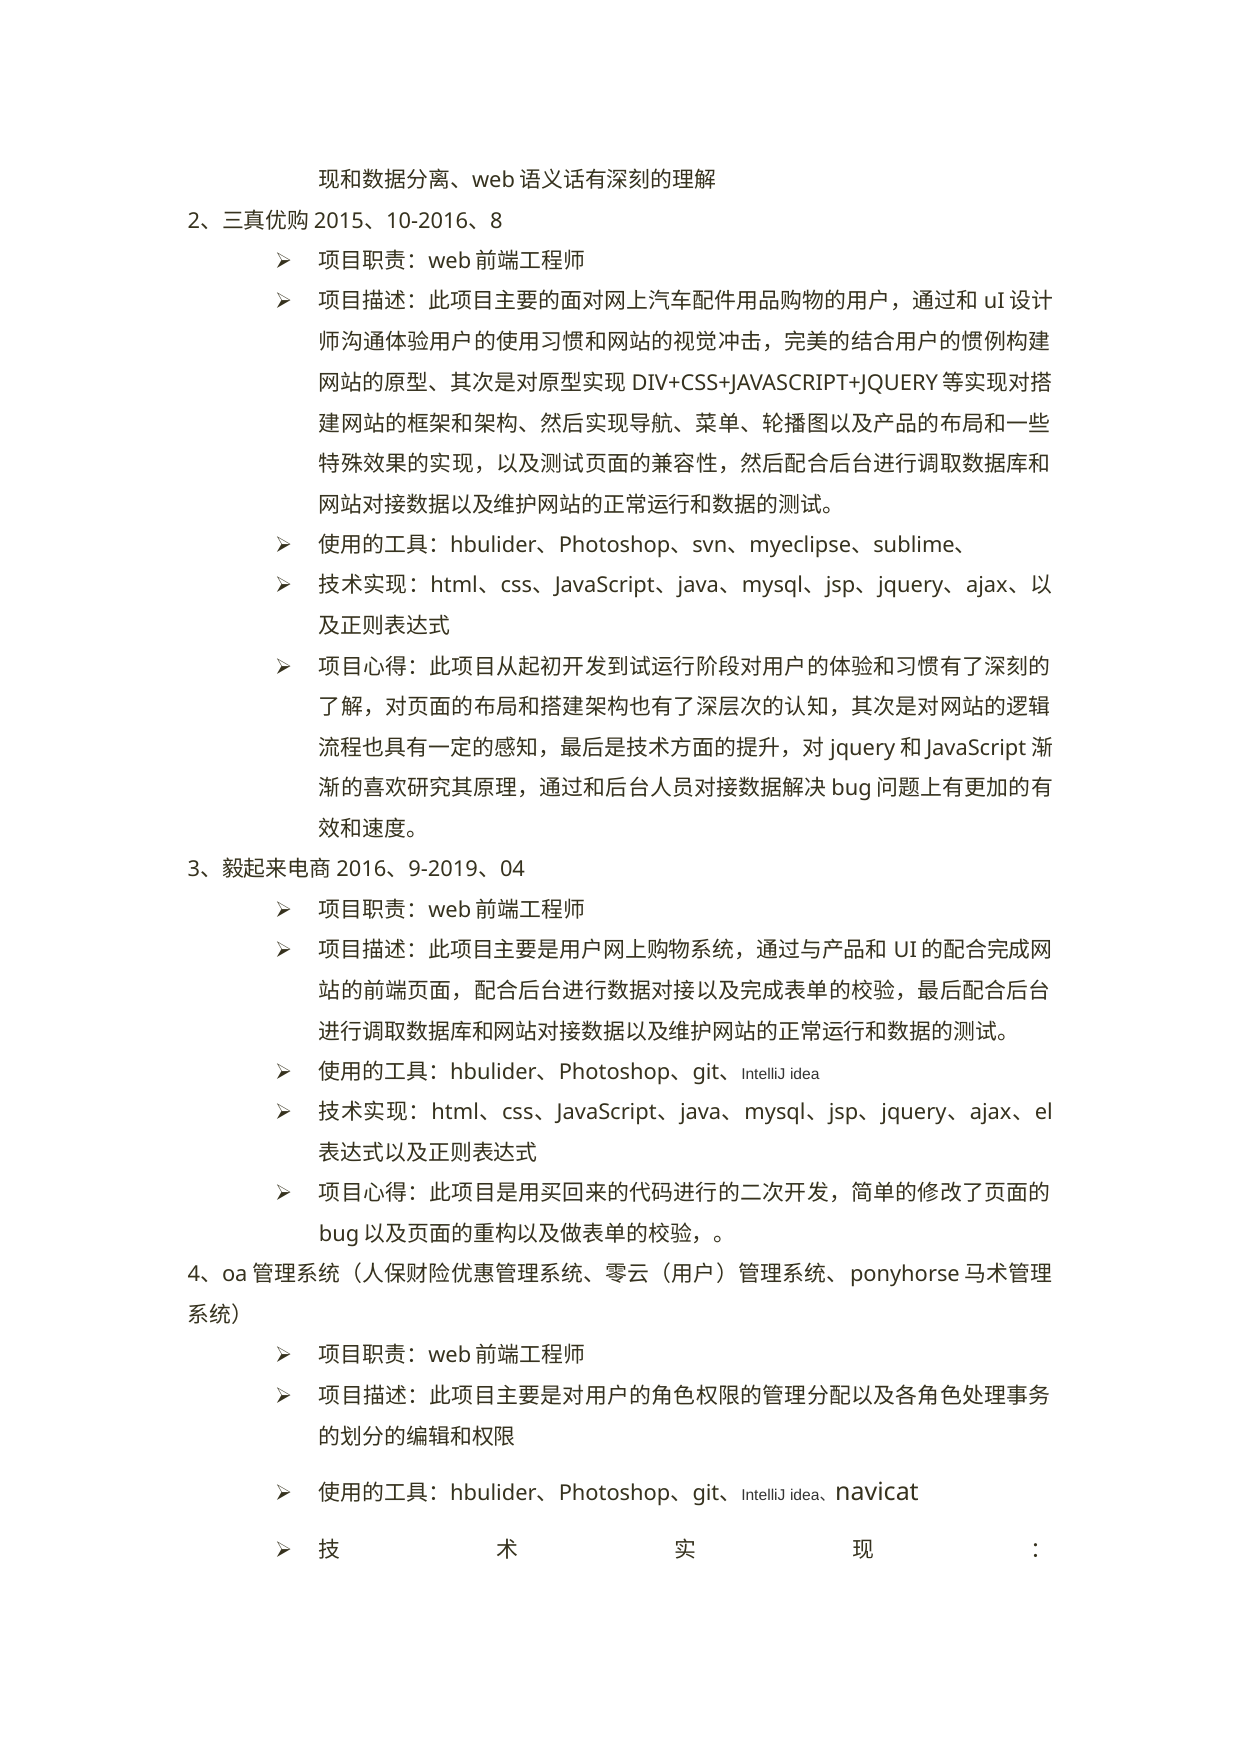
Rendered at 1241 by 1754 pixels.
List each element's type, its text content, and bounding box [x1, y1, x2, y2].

list 使用的工具：hbulider、Photoshop、git、IntelliJ idea、navicat [275, 1459, 1053, 1524]
list 项目描述：此项目主要是用户网上购物系统，通过与产品和UI的配合完成网站的前端页面，配合后台进行数据对接以及完成表单的校验，最后配合后台进行调取数据库和网站对接数据以及维护网站的正常运行和数据的测试。 [275, 932, 1053, 1046]
list 技术实现：html、css、JavaScript、java、mysql、jsp、jquery、ajax、el表达式以及正则表达式 [275, 1094, 1053, 1167]
text 2、三真优购2015、10-2016、8 [187, 202, 1053, 235]
list 项目职责：web前端工程师 [275, 243, 1053, 275]
list 使用的工具：hbulider、Photoshop、git、IntelliJ idea [275, 1054, 1053, 1086]
list 使用的工具：hbulider、Photoshop、svn、myeclipse、sublime、 [275, 527, 1053, 559]
text 3、毅起来电商 2016、9-2019、04 [187, 851, 1053, 884]
list oa管理系统（人保财险优惠管理系统、零云（用户）管理系统、ponyhorse马术管理系统） [187, 1256, 1053, 1329]
list 项目心得：此项目是用买回来的代码进行的二次开发，简单的修改了页面的bug以及页面的重构以及做表单的校验，。 [275, 1175, 1053, 1248]
list 项目心得：此项目从起初开发到试运行阶段对用户的体验和习惯有了深刻的了解，对页面的布局和搭建架构也有了深层次的认知，其次是对网站的逻辑流程也具有一定的感知，最后是技术方面的提升，对jquery和JavaScript渐渐的喜欢研究其原理，通过和后台人员对接数据解决bug问题上有更加的有效和速度。 [275, 648, 1053, 843]
list 技术实现：html、css、JavaScript、java、mysql、jsp、jquery、ajax、以及正则表达式 [275, 567, 1053, 640]
list 项目描述：此项目主要是对用户的角色权限的管理分配以及各角色处理事务的划分的编辑和权限 [275, 1378, 1053, 1451]
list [275, 1532, 1053, 1564]
list 项目职责：web前端工程师 [275, 1337, 1053, 1370]
list 项目描述：此项目主要的面对网上汽车配件用品购物的用户，通过和uI设计师沟通体验用户的使用习惯和网站的视觉冲击，完美的结合用户的惯例构建网站的原型、其次是对原型实现DIV+CSS+JAVASCRIPT+JQUERY等实现对搭建网站的框架和架构、然后实现导航、菜单、轮播图以及产品的布局和一些特殊效果的实现，以及测试页面的兼容性，然后配合后台进行调取数据库和网站对接数据以及维护网站的正常运行和数据的测试。 [275, 283, 1053, 519]
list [275, 162, 1053, 194]
list 项目职责：web前端工程师 [275, 892, 1053, 924]
